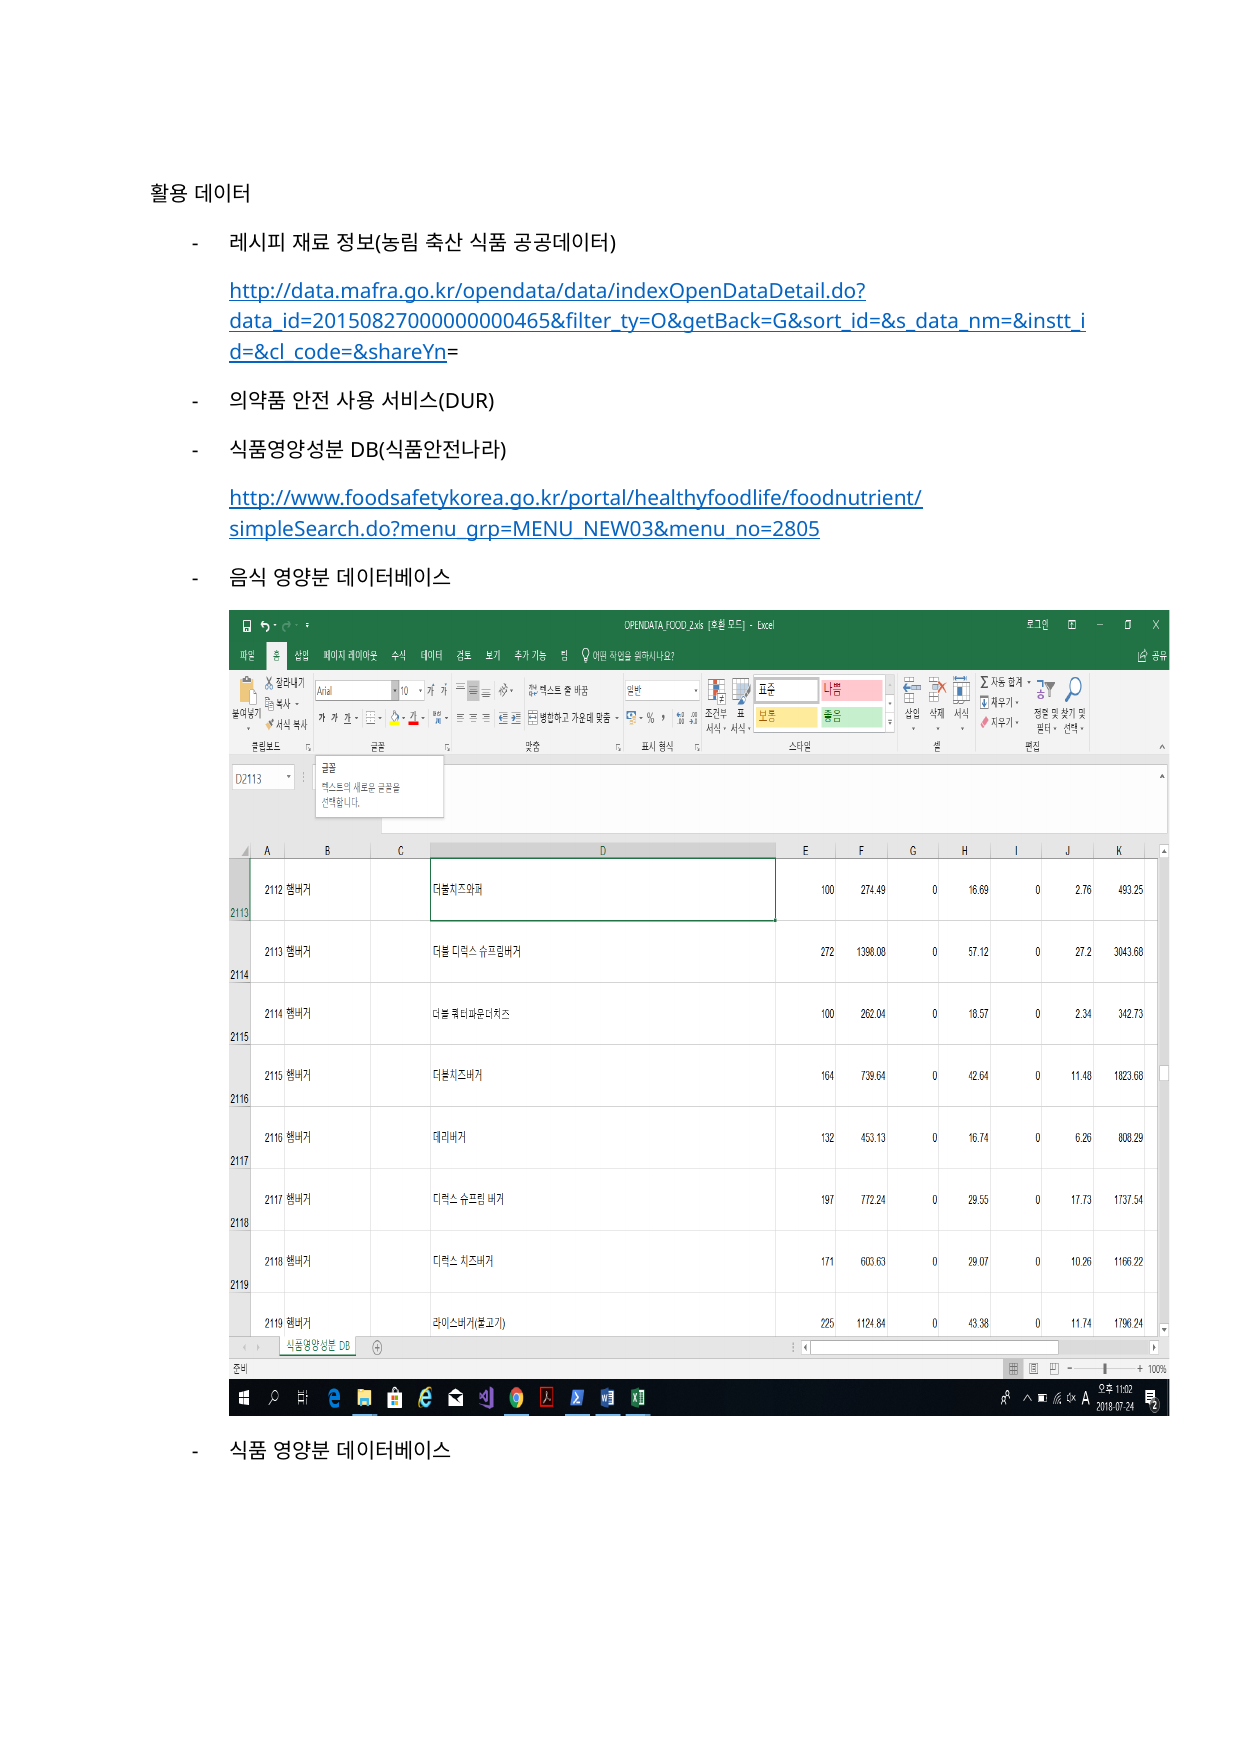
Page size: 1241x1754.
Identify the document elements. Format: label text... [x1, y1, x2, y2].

list 식품 영양분 데이터베이스 [192, 1434, 1090, 1464]
picture [229, 610, 1170, 1416]
text 활용 데이터 [150, 177, 1090, 207]
list http://data.mafra.go.kr/opendata/data/indexOpenDataDetail.do?data_id=20150827000000000465&filter_ty=O&getBack=G&sort_id=&s_data_nm=&instt_id=&cl_code=&shareYn= [229, 276, 1090, 366]
list http://www.foodsafetykorea.go.kr/portal/healthyfoodlife/foodnutrient/simpleSearch.do?menu_grp=MENU_NEW03&menu_no=2805 [229, 483, 1090, 542]
list 식품영양성분 DB(식품안전나라) [192, 434, 1090, 464]
list 의약품 안전 사용 서비스(DUR) [192, 384, 1090, 415]
list 음식 영양분 데이터베이스 [192, 561, 1090, 591]
list 레시피 재료 정보(농림 축산 식품 공공데이터) [192, 226, 1090, 257]
